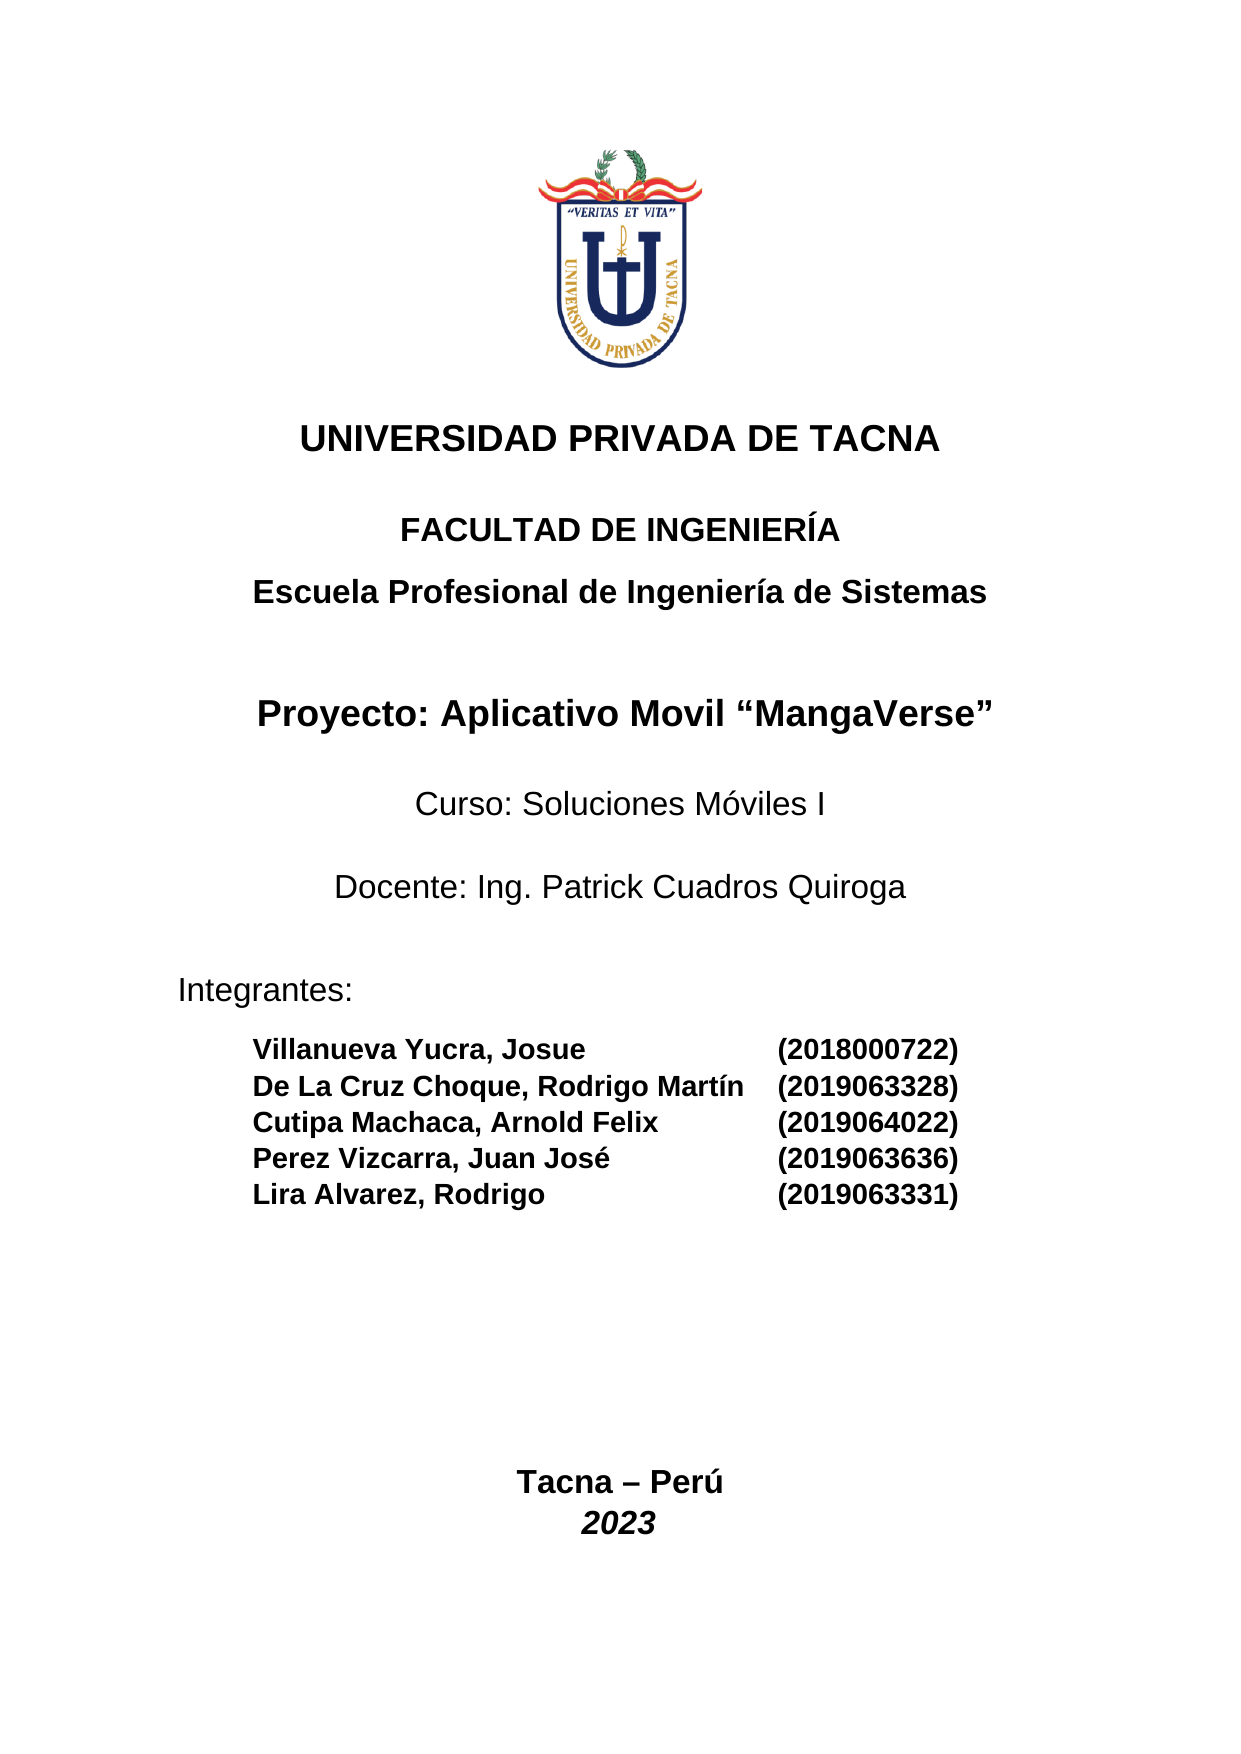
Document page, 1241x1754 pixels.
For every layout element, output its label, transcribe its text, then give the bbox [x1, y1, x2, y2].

picture [538, 147, 703, 368]
text De La Cruz Choque, Rodrigo Martín (2019063328) [177, 1068, 1063, 1102]
text Integrantes: [177, 970, 1063, 1009]
text FACULTAD DE INGENIERÍA [177, 510, 1063, 548]
text Curso: Soluciones Móviles I [177, 784, 1063, 822]
text Tacna – Perú [177, 1462, 1063, 1500]
text Docente: Ing. Patrick Cuadros Quiroga [177, 867, 1063, 905]
text 2023 [177, 1503, 1063, 1542]
text Villanueva Yucra, Josue (2018000722) [177, 1032, 1063, 1066]
text Cutipa Machaca, Arnold Felix (2019064022) [177, 1105, 1063, 1138]
text Escuela Profesional de Ingeniería de Sistemas [177, 572, 1063, 610]
text Lira Alvarez, Rodrigo (2019063331) [177, 1177, 1063, 1211]
text Proyecto: Aplicativo Movil “MangaVerse” [177, 691, 1063, 734]
text Perez Vizcarra, Juan José (2019063636) [177, 1141, 1063, 1174]
text UNIVERSIDAD PRIVADA DE TACNA [177, 417, 1063, 460]
